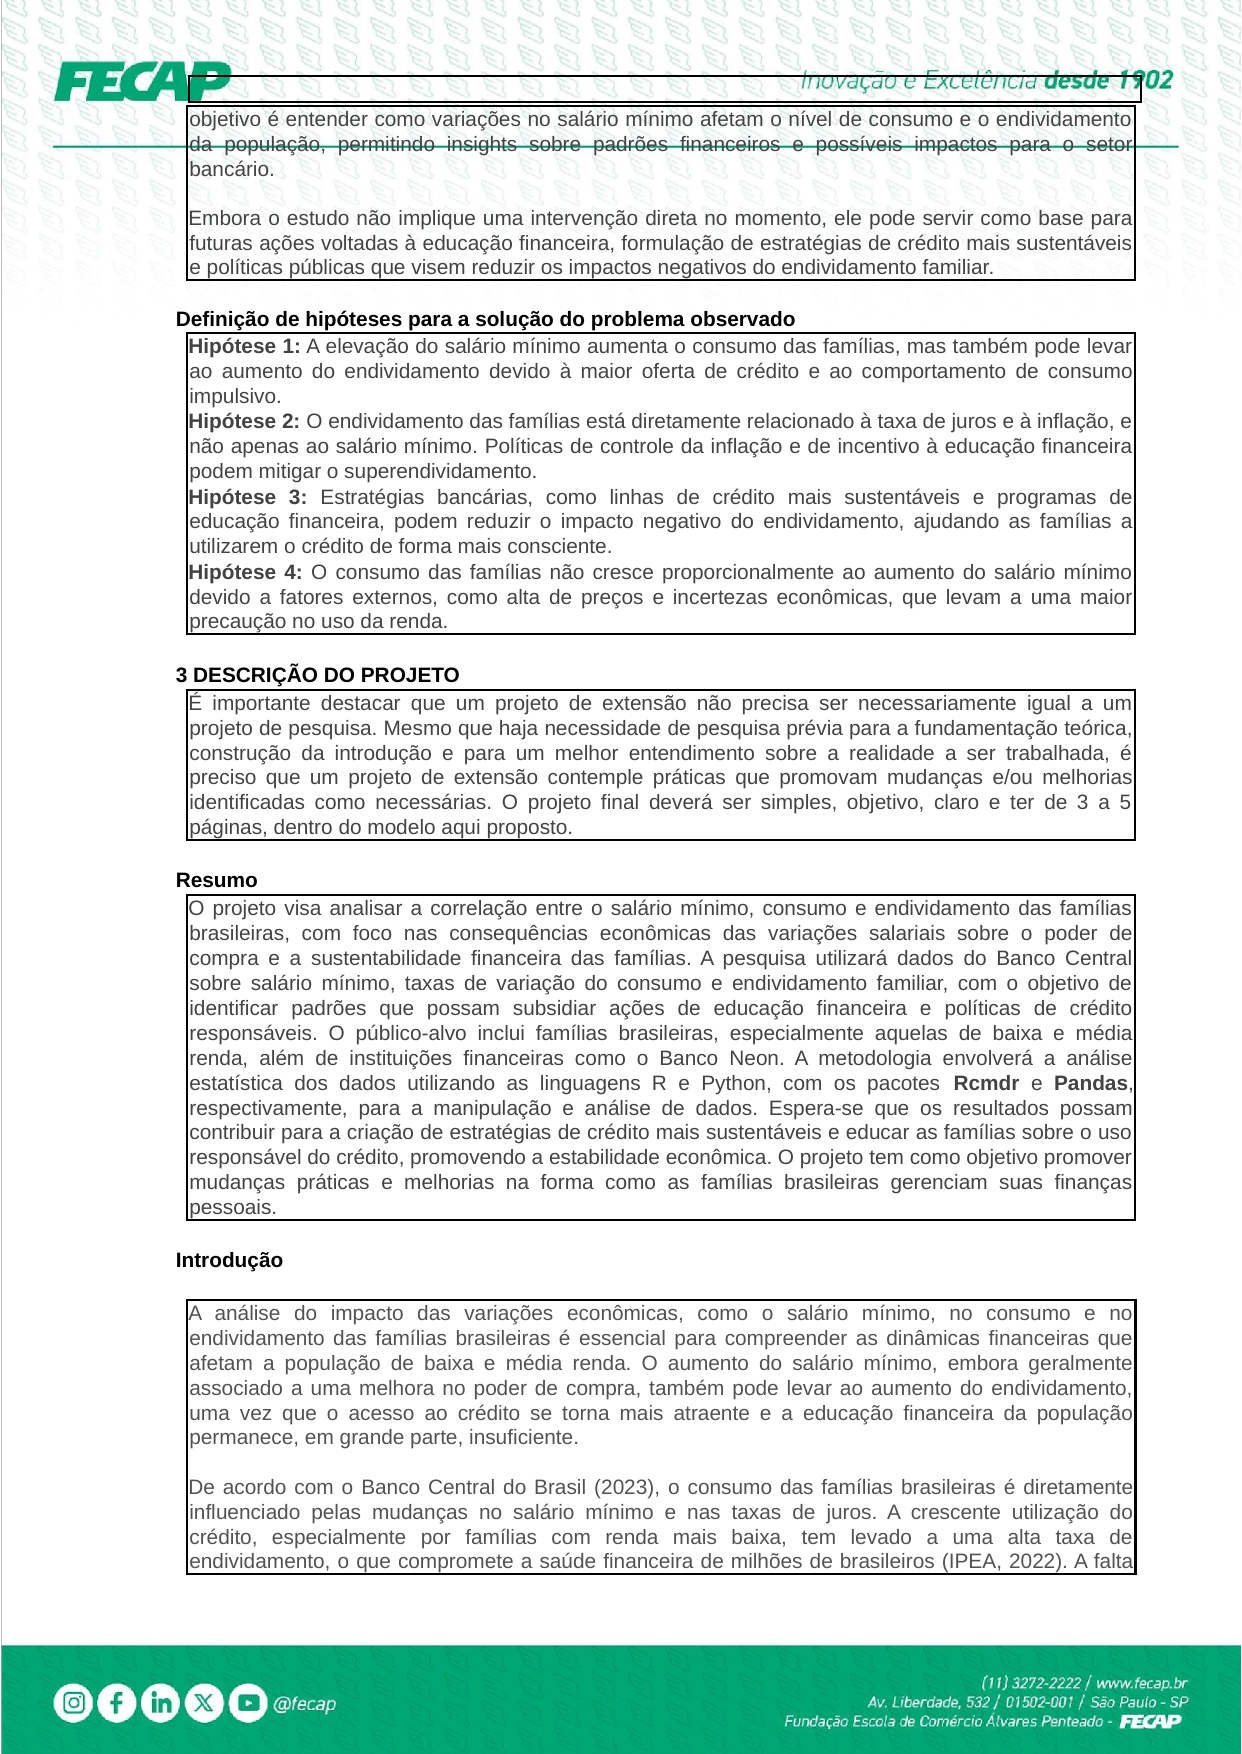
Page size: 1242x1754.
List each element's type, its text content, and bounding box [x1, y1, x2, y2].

text Embora o estudo não implique uma intervenção direta no momento, ele pode servir como base para futuras ações voltadas à educação financeira, formulação de estratégias de crédito mais sustentáveis e políticas públicas que visem reduzir os impactos negativos do endividamento familiar. [188, 203, 1134, 279]
text Hipótese 1: A elevação do salário mínimo aumenta o consumo das famílias, mas também pode levar ao aumento do endividamento devido à maior oferta de crédito e ao comportamento de consumo impulsivo. [188, 334, 1134, 407]
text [188, 1473, 1134, 1573]
text A análise do impacto das variações econômicas, como o salário mínimo, no consumo e no endividamento das famílias brasileiras é essencial para compreender as dinâmicas financeiras que afetam a população de baixa e média renda. O aumento do salário mínimo, embora geralmente associado a uma melhora no poder de compra, também pode levar ao aumento do endividamento, uma vez que o acesso ao crédito se torna mais atraente e a educação financeira da população permanece, em grande parte, insuficiente. [188, 1301, 1134, 1449]
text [188, 107, 1134, 180]
text É importante destacar que um projeto de extensão não precisa ser necessariamente igual a um projeto de pesquisa. Mesmo que haja necessidade de pesquisa prévia para a fundamentação teórica, construção da introdução e para um melhor entendimento sobre a realidade a ser trabalhada, é preciso que um projeto de extensão contemple práticas que promovam mudanças e/ou melhorias identificadas como necessárias. O projeto final deverá ser simples, objetivo, claro e ter de 3 a 5 páginas, dentro do modelo aqui proposto. [188, 691, 1134, 839]
text O projeto visa analisar a correlação entre o salário mínimo, consumo e endividamento das famílias brasileiras, com foco nas consequências econômicas das variações salariais sobre o poder de compra e a sustentabilidade financeira das famílias. A pesquisa utilizará dados do Banco Central sobre salário mínimo, taxas de variação do consumo e endividamento familiar, com o objetivo de identificar padrões que possam subsidiar ações de educação financeira e políticas de crédito responsáveis. O público-alvo inclui famílias brasileiras, especialmente aquelas de baixa e média renda, além de instituições financeiras como o Banco Neon. A metodologia envolverá a análise estatística dos dados utilizando as linguagens R e Python, com os pacotes Rcmdr e Pandas, respectivamente, para a manipulação e análise de dados. Espera-se que os resultados possam contribuir para a criação de estratégias de crédito mais sustentáveis e educar as famílias sobre o uso responsável do crédito, promovendo a estabilidade econômica. O projeto tem como objetivo promover mudanças práticas e melhorias na forma como as famílias brasileiras gerenciam suas finanças pessoais. [188, 896, 1134, 1219]
text Hipótese 3: Estratégias bancárias, como linhas de crédito mais sustentáveis e programas de educação financeira, podem reduzir o impacto negativo do endividamento, ajudando as famílias a utilizarem o crédito de forma mais consciente. [188, 482, 1134, 557]
text Hipótese 4: O consumo das famílias não cresce proporcionalmente ao aumento do salário mínimo devido a fatores externos, como alta de preços e incertezas econômicas, que levam a uma maior precaução no uso da renda. [188, 557, 1134, 633]
subtitle Introdução [176, 1248, 1140, 1272]
subtitle Resumo [176, 868, 1140, 892]
text Hipótese 2: O endividamento das famílias está diretamente relacionado à taxa de juros e à inflação, e não apenas ao salário mínimo. Políticas de controle da inflação e de incentivo à educação financeira podem mitigar o superendividamento. [188, 407, 1134, 482]
subtitle Definição de hipóteses para a solução do problema observado [176, 306, 1140, 330]
subtitle 3 DESCRIÇÃO DO PROJETO [176, 663, 1140, 687]
picture [1, 0, 1241, 1754]
